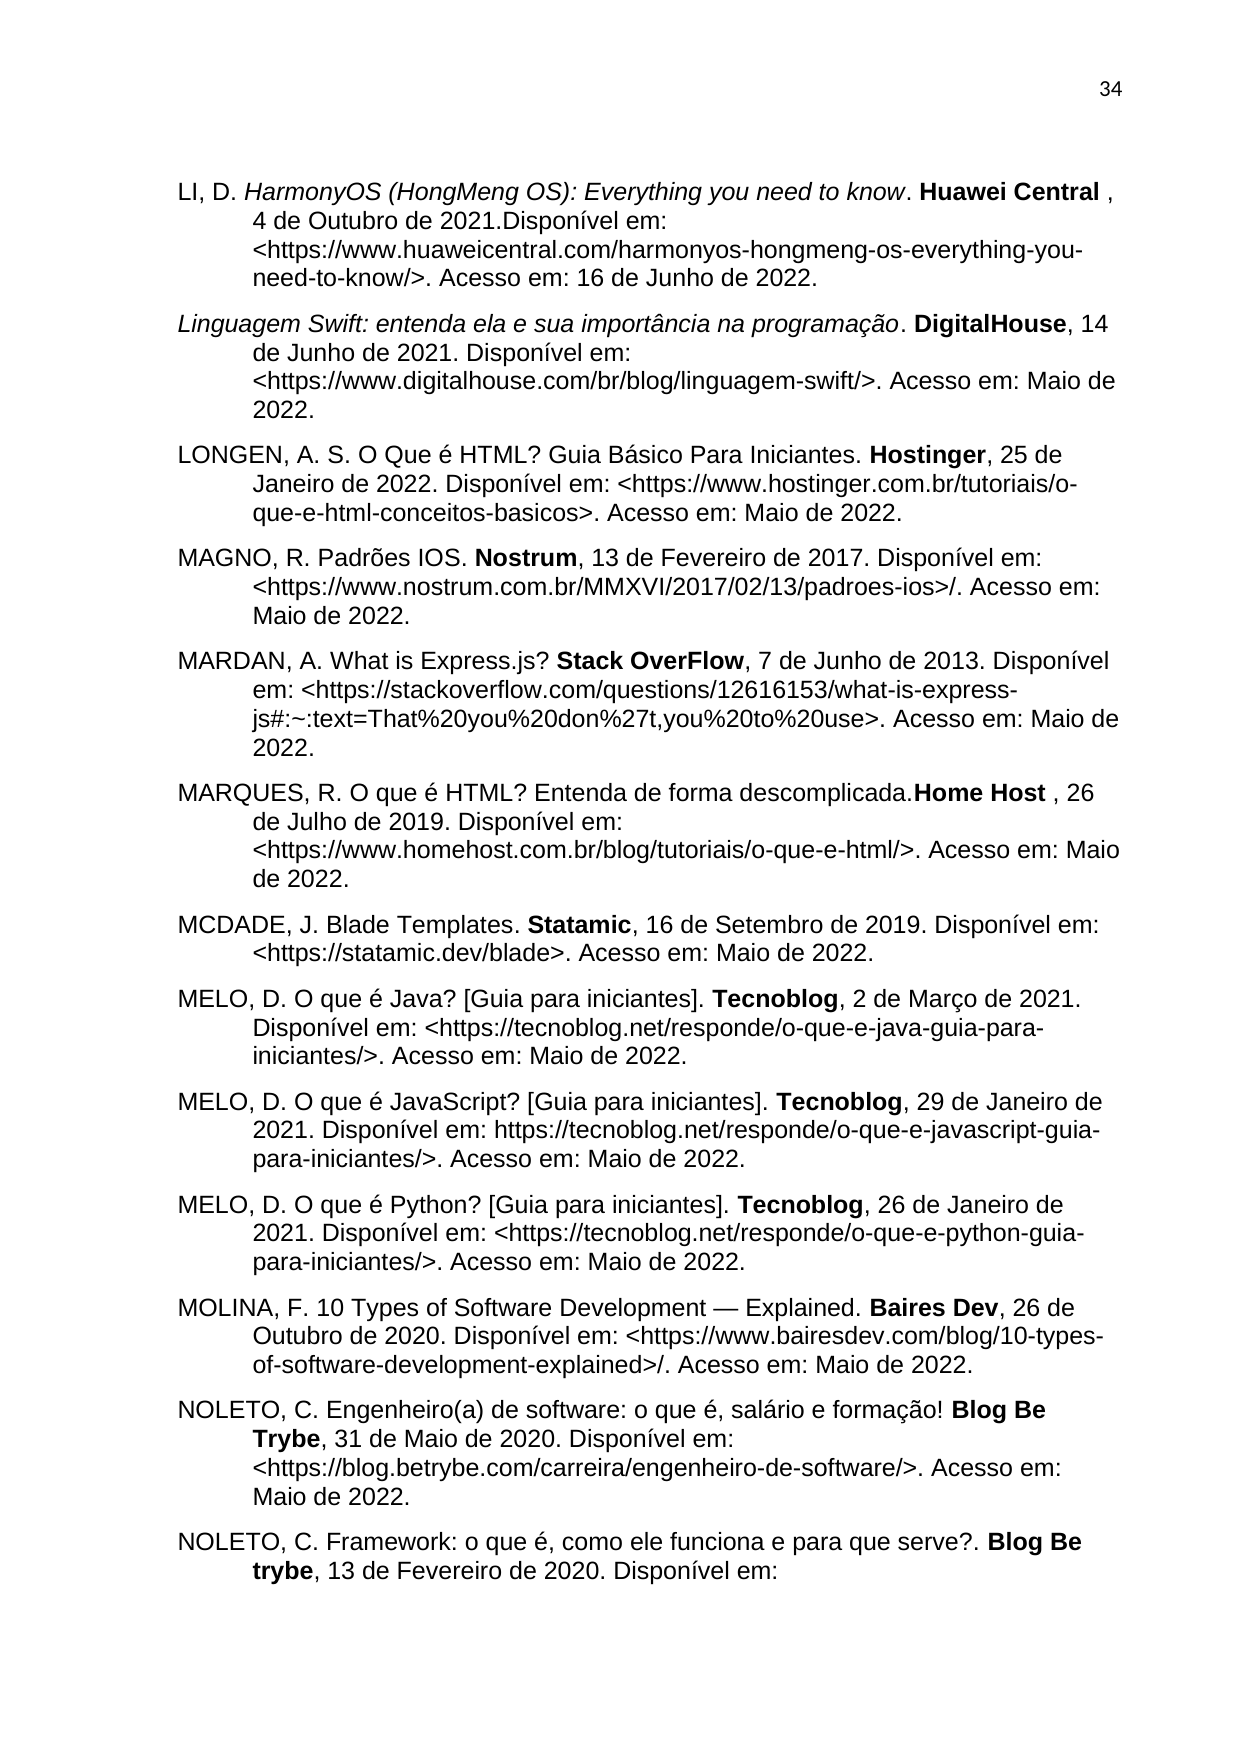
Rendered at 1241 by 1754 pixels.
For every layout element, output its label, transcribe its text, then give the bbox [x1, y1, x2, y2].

text Linguagem Swift: entenda ela e sua importância na programação. DigitalHouse, 14 de Junho de 2021. Disponível em: <https://www.digitalhouse.com/br/blog/linguagem-swift/>. Acesso em: Maio de 2022. [177, 309, 1122, 424]
text MCDADE, J. Blade Templates. Statamic, 16 de Setembro de 2019. Disponível em: <https://statamic.dev/blade>. Acesso em: Maio de 2022. [177, 910, 1122, 967]
text MELO, D. O que é Java? [Guia para iniciantes]. Tecnoblog, 2 de Março de 2021. Disponível em: <https://tecnoblog.net/responde/o-que-e-java-guia-para-iniciantes/>. Acesso em: Maio de 2022. [177, 984, 1122, 1070]
text NOLETO, C. Engenheiro(a) de software: o que é, salário e formação! Blog Be Trybe, 31 de Maio de 2020. Disponível em: <https://blog.betrybe.com/carreira/engenheiro-de-software/>. Acesso em: Maio de 2022. [177, 1396, 1122, 1511]
text MOLINA, F. 10 Types of Software Development — Explained. Baires Dev, 26 de Outubro de 2020. Disponível em: <https://www.bairesdev.com/blog/10-types-of-software-development-explained>/. Acesso em: Maio de 2022. [177, 1293, 1122, 1379]
text MARDAN, A. What is Express.js? Stack OverFlow, 7 de Junho de 2013. Disponível em: <https://stackoverflow.com/questions/12616153/what-is-express-js#:~:text=That%20you%20don%27t,you%20to%20use>. Acesso em: Maio de 2022. [177, 646, 1122, 761]
text LI, D. HarmonyOS (HongMeng OS): Everything you need to know. Huawei Central , 4 de Outubro de 2021.Disponível em: <https://www.huaweicentral.com/harmonyos-hongmeng-os-everything-you-need-to-know/>. Acesso em: 16 de Junho de 2022. [177, 177, 1122, 292]
text MELO, D. O que é JavaScript? [Guia para iniciantes]. Tecnoblog, 29 de Janeiro de 2021. Disponível em: https://tecnoblog.net/responde/o-que-e-javascript-guia-para-iniciantes/>. Acesso em: Maio de 2022. [177, 1087, 1122, 1173]
text MAGNO, R. Padrões IOS. Nostrum, 13 de Fevereiro de 2017. Disponível em: <https://www.nostrum.com.br/MMXVI/2017/02/13/padroes-ios>/. Acesso em: Maio de 2022. [177, 543, 1122, 630]
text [177, 1527, 1122, 1585]
text MELO, D. O que é Python? [Guia para iniciantes]. Tecnoblog, 26 de Janeiro de 2021. Disponível em: <https://tecnoblog.net/responde/o-que-e-python-guia-para-iniciantes/>. Acesso em: Maio de 2022. [177, 1190, 1122, 1276]
text LONGEN, A. S. O Que é HTML? Guia Básico Para Iniciantes. Hostinger, 25 de Janeiro de 2022. Disponível em: <https://www.hostinger.com.br/tutoriais/o-que-e-html-conceitos-basicos>. Acesso em: Maio de 2022. [177, 441, 1122, 527]
text MARQUES, R. O que é HTML? Entenda de forma descomplicada.Home Host , 26 de Julho de 2019. Disponível em: <https://www.homehost.com.br/blog/tutoriais/o-que-e-html/>. Acesso em: Maio de 2022. [177, 778, 1122, 893]
